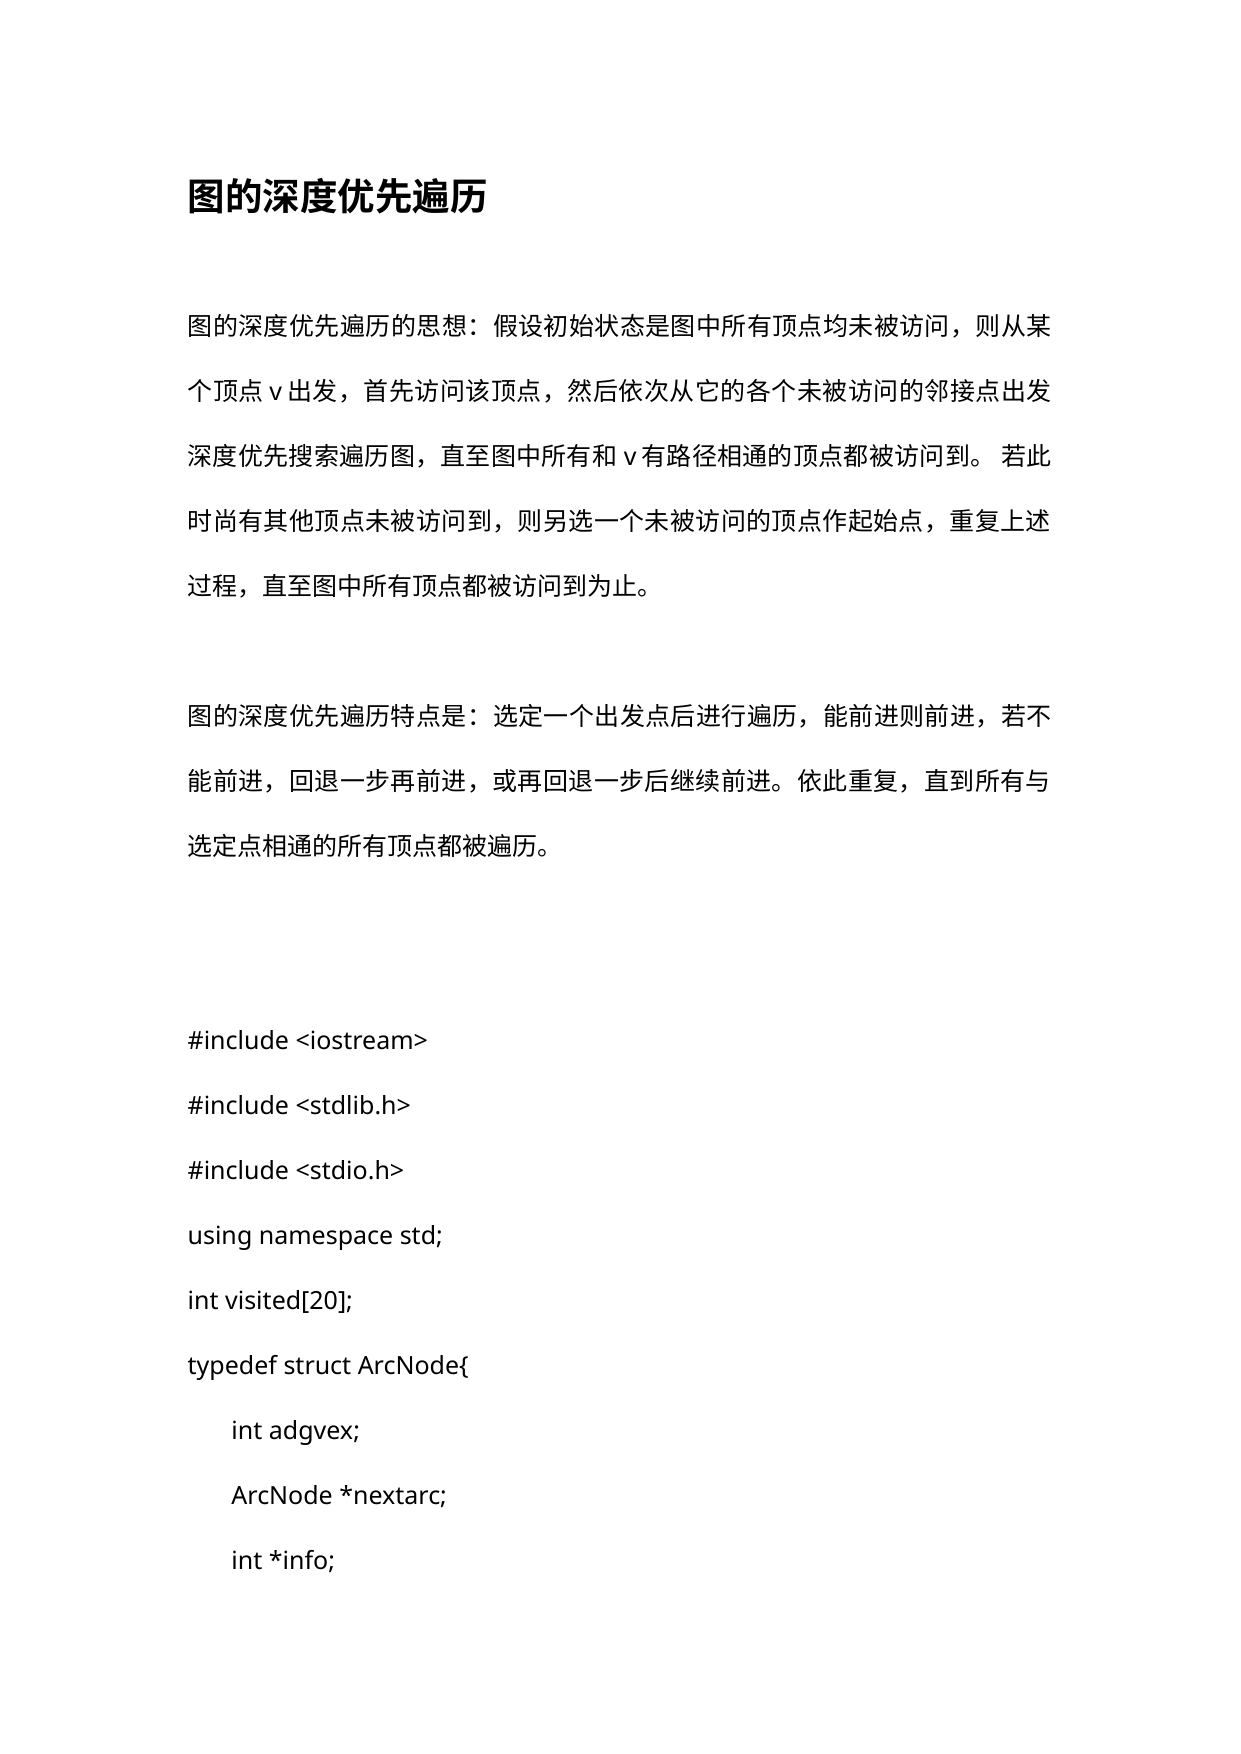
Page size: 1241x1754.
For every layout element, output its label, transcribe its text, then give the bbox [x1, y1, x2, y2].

text 图的深度优先遍历特点是：选定一个出发点后进行遍历，能前进则前进，若不能前进，回退一步再前进，或再回退一步后继续前进。依此重复，直到所有与选定点相通的所有顶点都被遍历。 [187, 682, 1053, 877]
text 图的深度优先遍历的思想：假设初始状态是图中所有顶点均未被访问，则从某个顶点v出发，首先访问该顶点，然后依次从它的各个未被访问的邻接点出发深度优先搜索遍历图，直至图中所有和v有路径相通的顶点都被访问到。 若此时尚有其他顶点未被访问到，则另选一个未被访问的顶点作起始点，重复上述过程，直至图中所有顶点都被访问到为止。 [187, 292, 1053, 617]
text 图的深度优先遍历 [187, 162, 1053, 227]
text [187, 1007, 1053, 1592]
